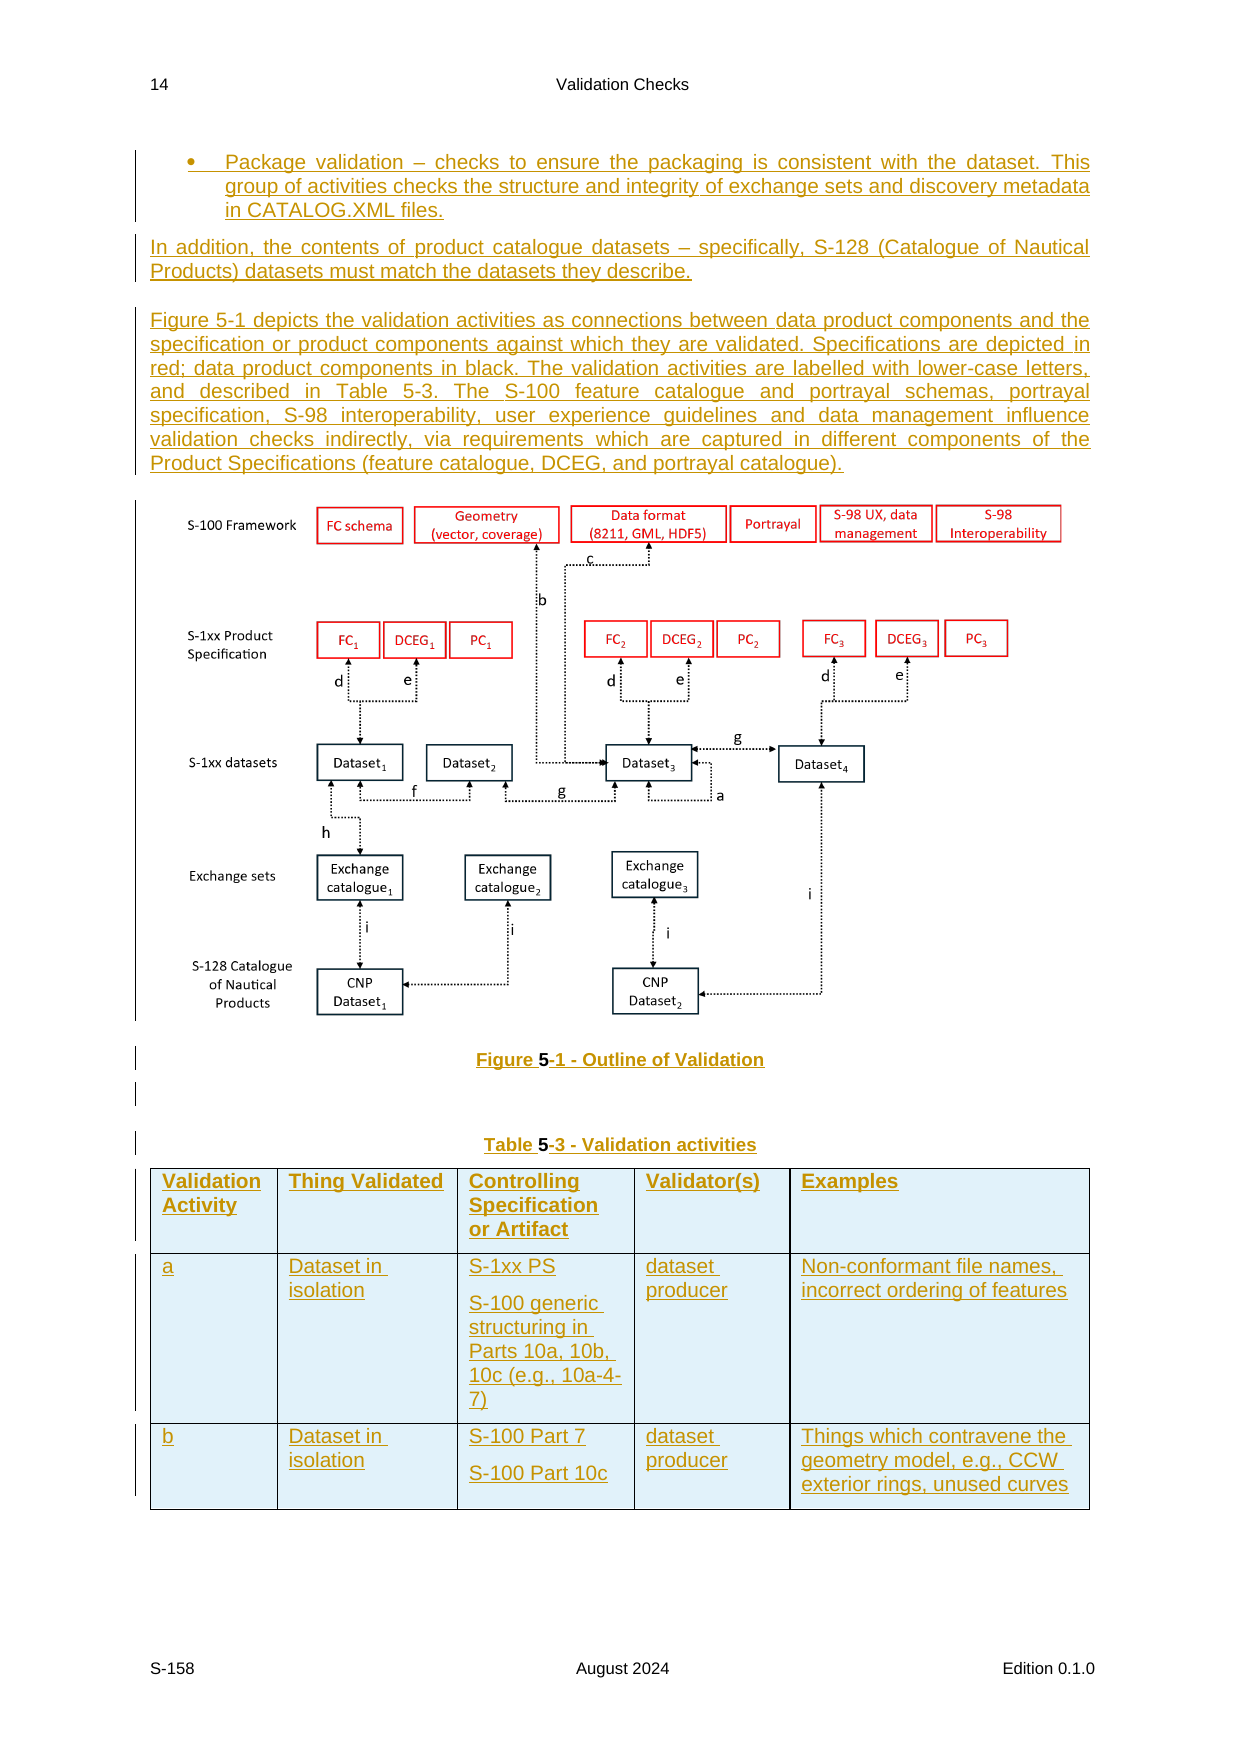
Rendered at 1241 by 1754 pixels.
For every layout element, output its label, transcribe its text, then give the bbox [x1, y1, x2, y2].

text 5 [150, 1046, 1090, 1070]
text 5 [150, 1131, 1090, 1155]
picture [178, 500, 1062, 1021]
